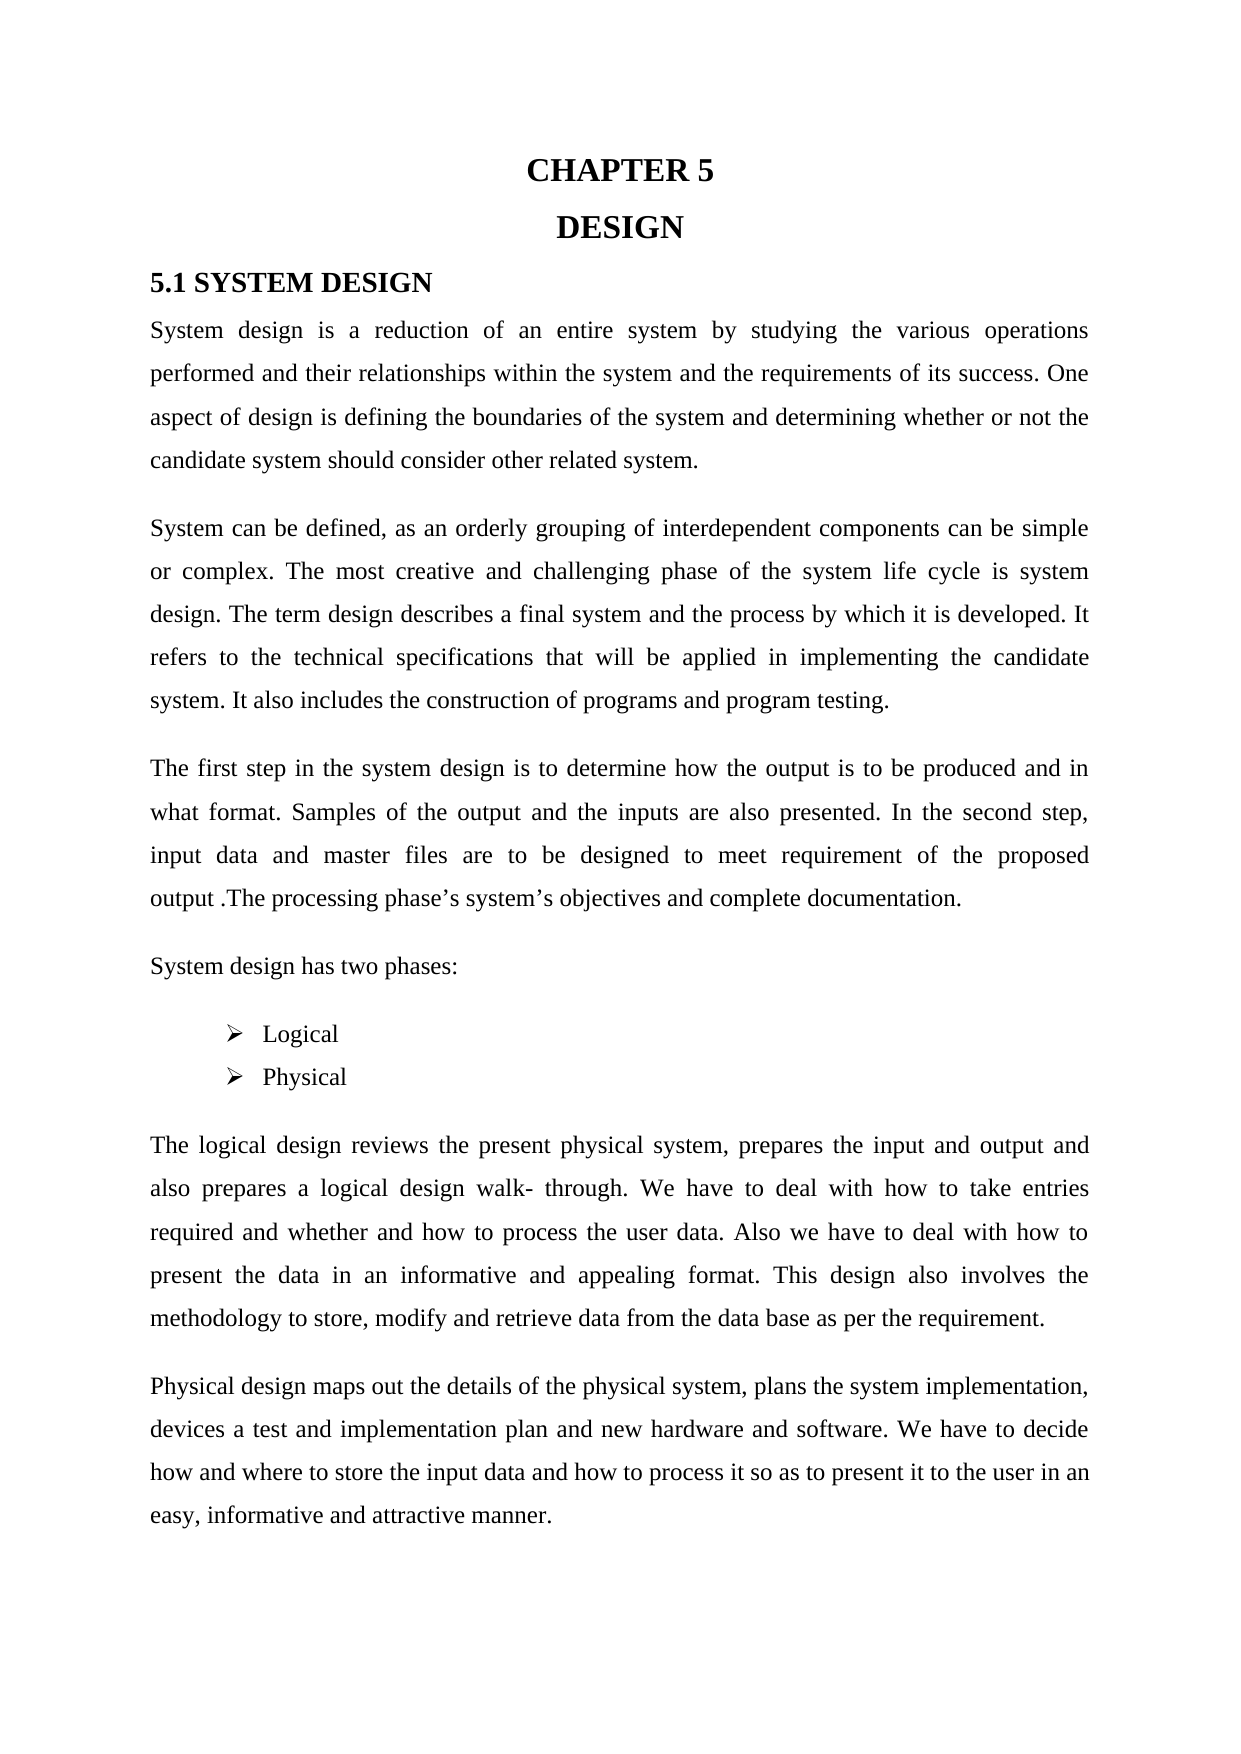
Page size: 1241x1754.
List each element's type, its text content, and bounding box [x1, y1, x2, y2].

text 5.1 SYSTEM DESIGN [150, 265, 1090, 298]
list Logical [225, 1019, 1090, 1048]
text DESIGN [150, 207, 1090, 246]
list Physical [225, 1062, 1090, 1091]
text The first step in the system design is to determine how the output is to be produced and in what format. Samples of the output and the inputs are also presented. In the second step, input data and master files are to be designed to meet requirement of the proposed output .The processing phase’s system’s objectives and complete documentation. [150, 753, 1090, 912]
text System design is a reduction of an entire system by studying the various operations performed and their relationships within the system and the requirements of its success. One aspect of design is defining the boundaries of the system and determining whether or not the candidate system should consider other related system. [150, 315, 1090, 473]
text System design has two phases: [150, 951, 1090, 980]
text CHAPTER 5 [150, 150, 1090, 188]
text System can be defined, as an orderly grouping of interdependent components can be simple or complex. The most creative and challenging phase of the system life cycle is system design. The term design describes a final system and the process by which it is developed. It refers to the technical specifications that will be applied in implementing the candidate system. It also includes the construction of programs and program testing. [150, 513, 1090, 714]
text Physical design maps out the details of the physical system, plans the system implementation, devices a test and implementation plan and new hardware and software. We have to decide how and where to store the input data and how to process it so as to present it to the user in an easy, informative and attractive manner. [150, 1371, 1090, 1529]
text The logical design reviews the present physical system, prepares the input and output and also prepares a logical design walk- through. We have to deal with how to take entries required and whether and how to process the user data. Also we have to deal with how to present the data in an informative and appealing format. This design also involves the methodology to store, modify and retrieve data from the data base as per the requirement. [150, 1130, 1090, 1332]
